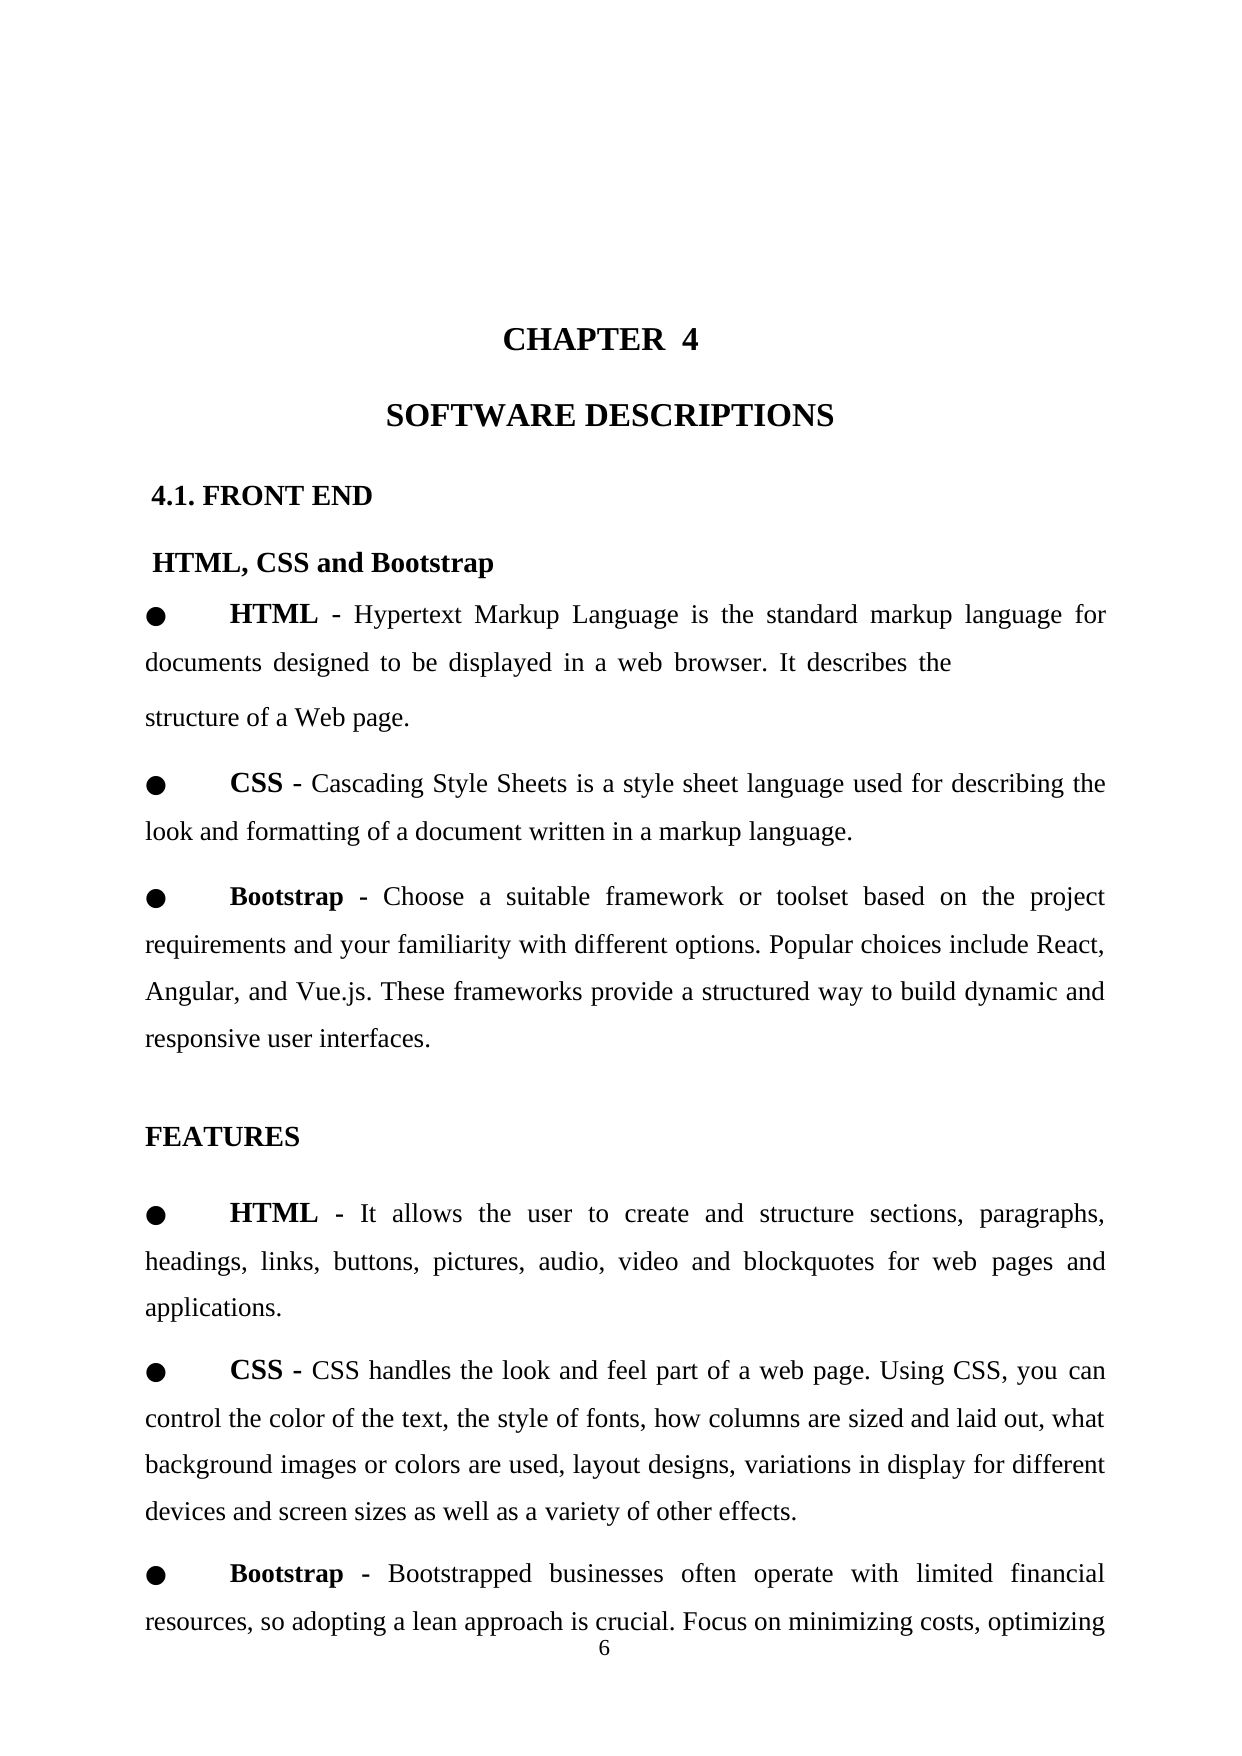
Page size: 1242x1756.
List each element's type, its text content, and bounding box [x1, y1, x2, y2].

text SOFTWARE DESCRIPTIONS [86, 395, 1194, 434]
subtitle FEATURES [145, 1119, 1106, 1152]
list Bootstrap - Choose a suitable framework or toolset based on the project requirements and your familiarity with different options. Popular choices include React, Angular, and Vue.js. These frameworks provide a structured way to build dynamic and responsive user interfaces. [145, 879, 1106, 1053]
list HTML - It allows the user to create and structure sections, paragraphs, headings, links, buttons, pictures, audio, video and blockquotes for web pages and applications. [145, 1195, 1106, 1323]
text CHAPTER 4 [86, 319, 1194, 357]
list HTML - Hypertext Markup Language is the standard markup language for documents designed to be displayed in a web browser. It describes the [145, 596, 1106, 677]
text structure of a Web page. [145, 701, 1106, 733]
subtitle HTML, CSS and Bootstrap [145, 546, 1106, 579]
subtitle 4.1. FRONT END [86, 478, 1106, 512]
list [145, 1556, 1106, 1636]
list CSS - CSS handles the look and feel part of a web page. Using CSS, you can control the color of the text, the style of fonts, how columns are sized and laid out, what background images or colors are used, layout designs, variations in display for different devices and screen sizes as well as a variety of other effects. [145, 1352, 1106, 1526]
list CSS - Cascading Style Sheets is a style sheet language used for describing the look and formatting of a document written in a markup language. [145, 765, 1106, 846]
